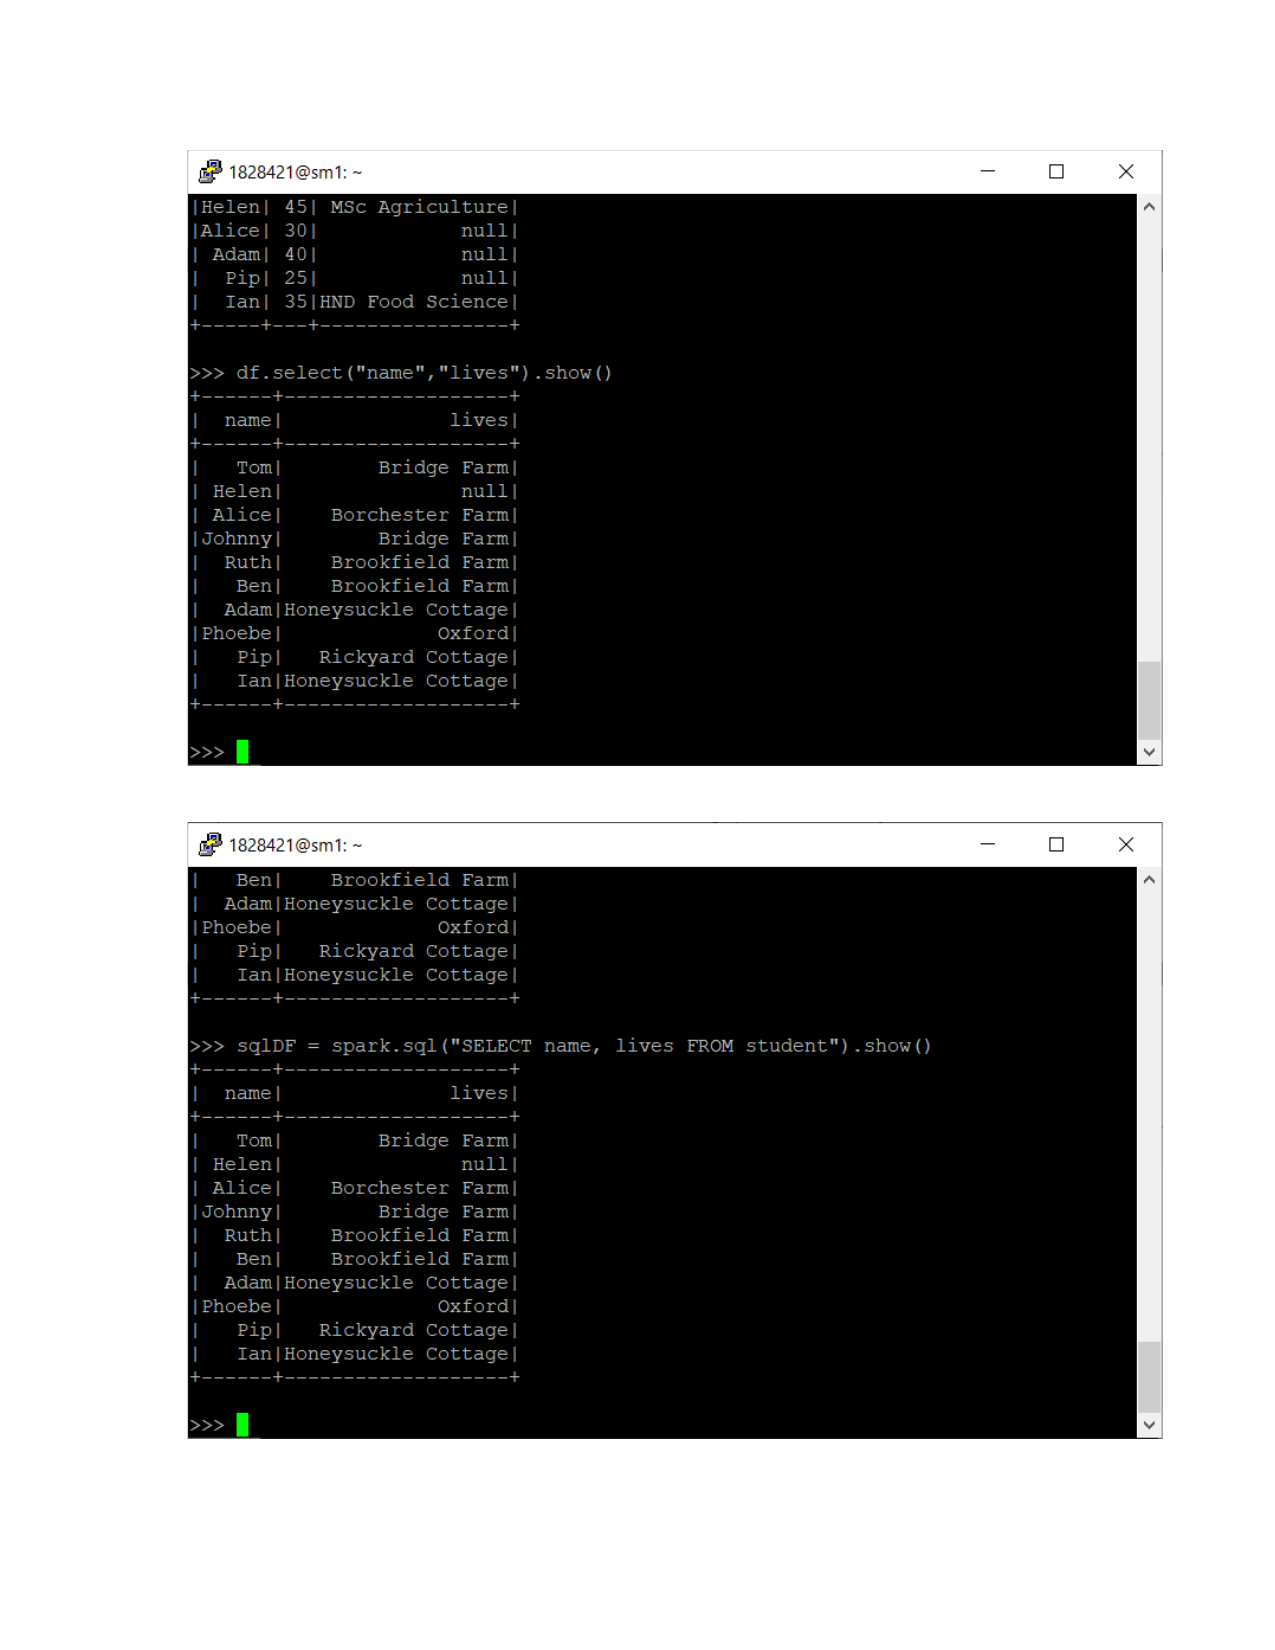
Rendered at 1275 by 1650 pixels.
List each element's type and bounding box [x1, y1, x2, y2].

picture [187, 150, 1163, 766]
picture [187, 822, 1163, 1439]
